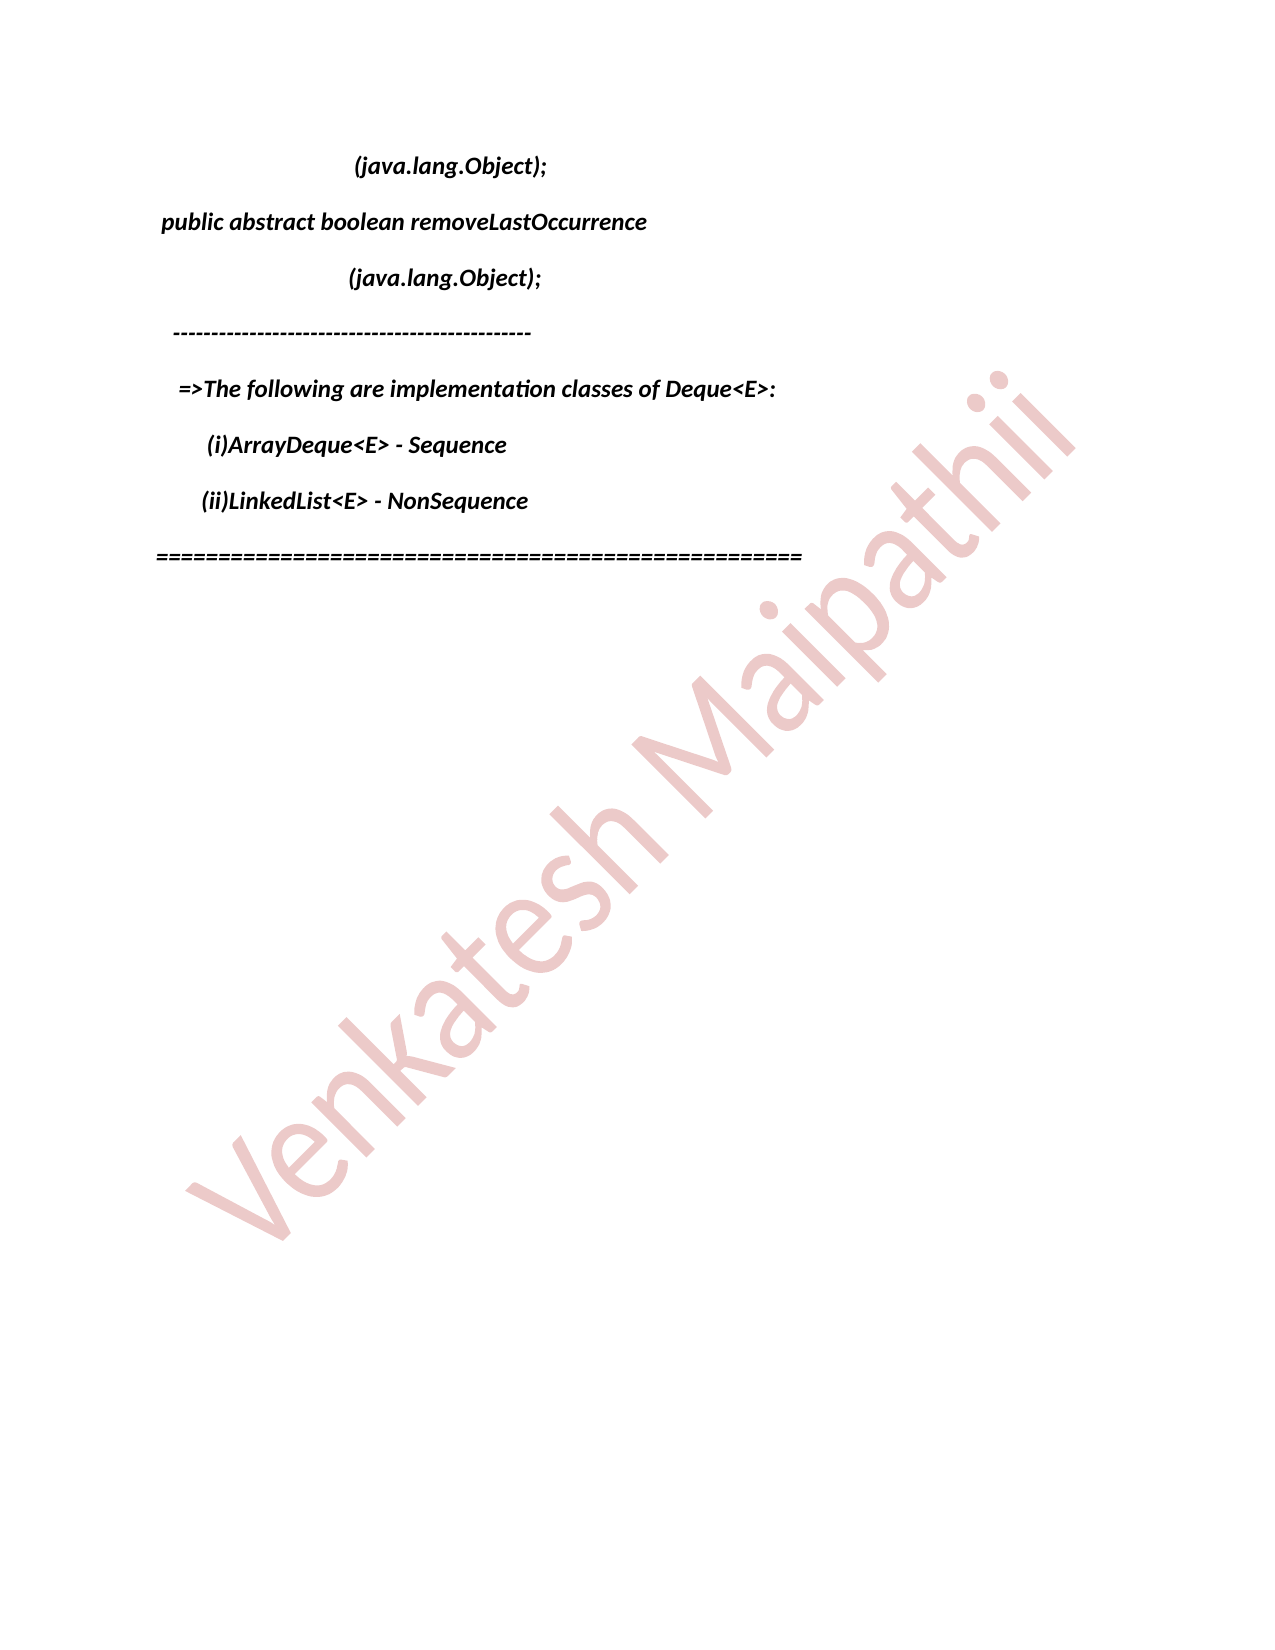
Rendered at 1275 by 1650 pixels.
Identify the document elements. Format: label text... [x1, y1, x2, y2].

text =>The following are implementation classes of Deque<E>: [150, 373, 1125, 404]
text (java.lang.Object); [150, 150, 1125, 181]
text (java.lang.Object); [150, 262, 1125, 292]
text (i)ArrayDeque<E> - Sequence [150, 429, 1125, 460]
text public abstract boolean removeLastOccurrence [150, 206, 1125, 236]
text (ii)LinkedList<E> - NonSequence [150, 485, 1125, 516]
text ----------------------------------------------- [150, 317, 1125, 348]
text ==================================================== [150, 541, 1125, 571]
